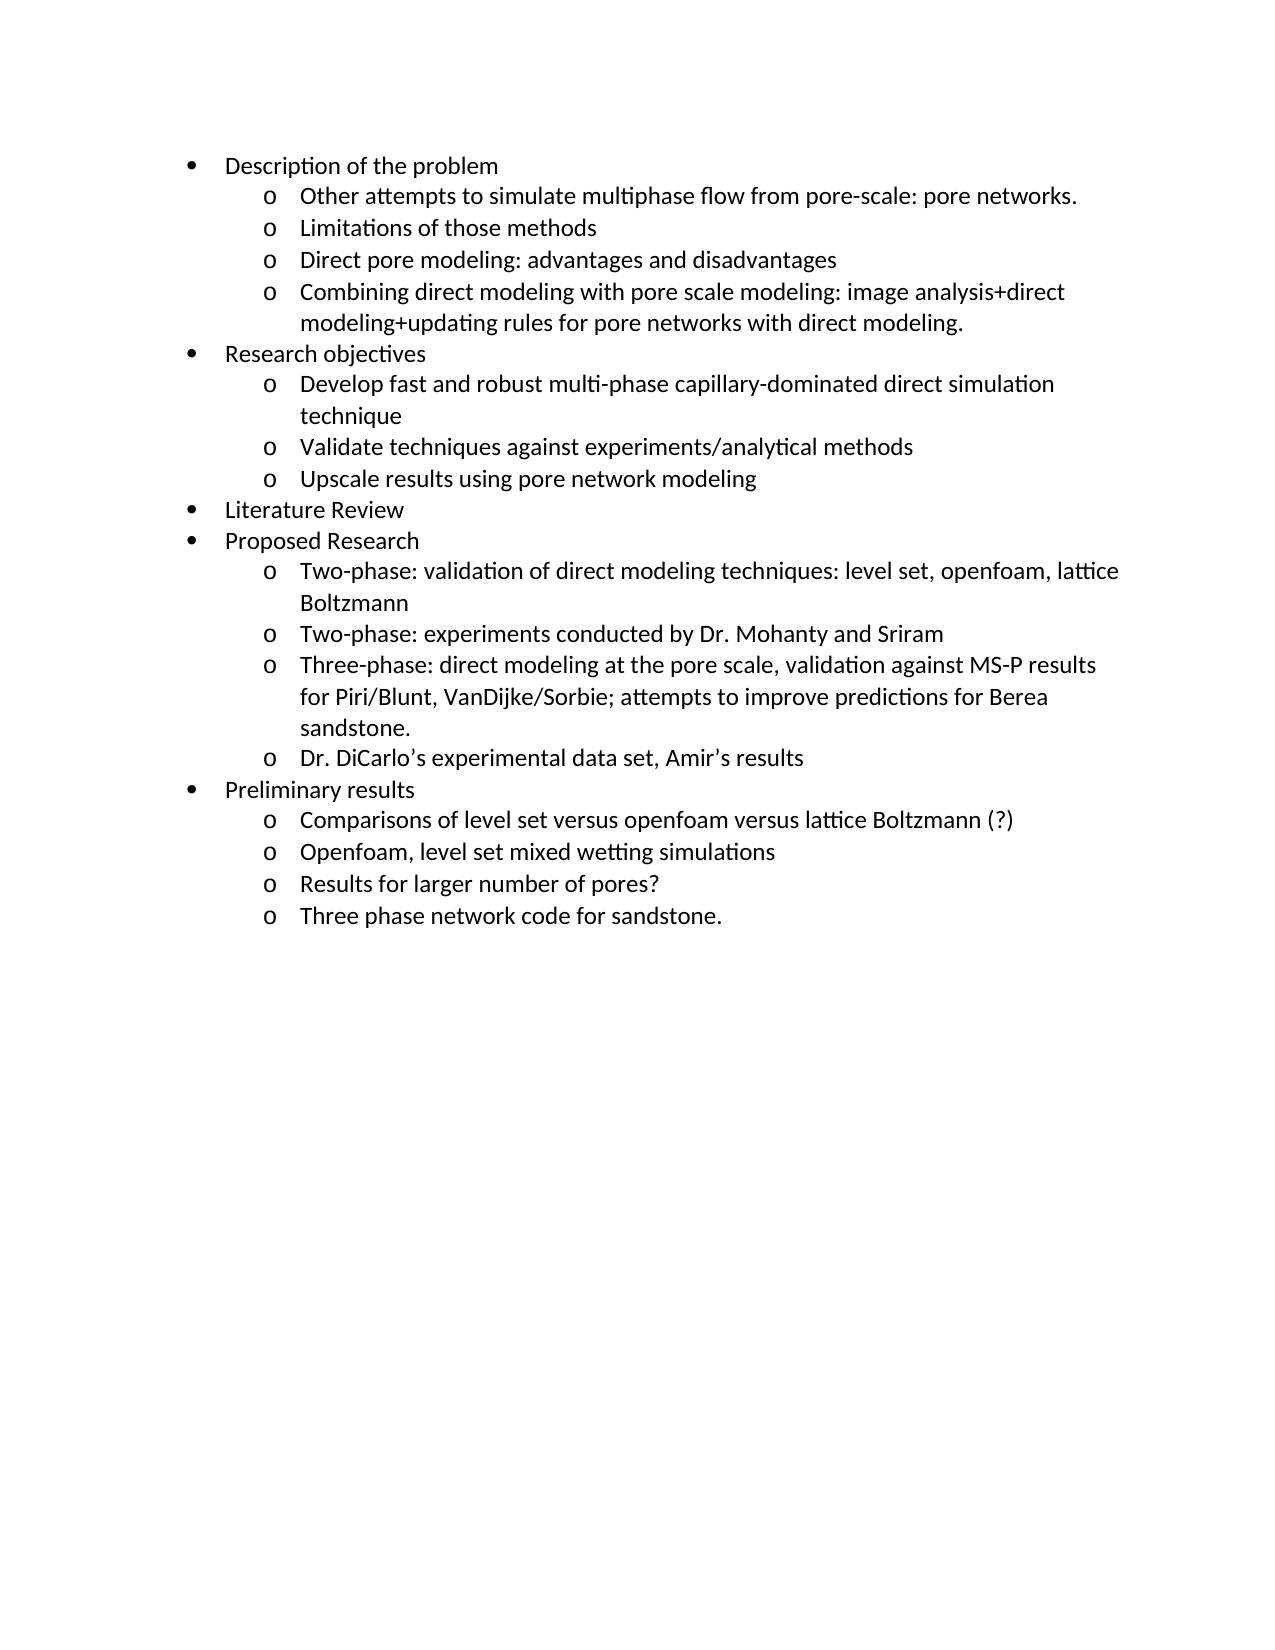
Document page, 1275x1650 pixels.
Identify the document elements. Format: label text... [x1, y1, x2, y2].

list Research objectives [187, 338, 1125, 369]
list Preliminary results [187, 774, 1125, 805]
list Two-phase: validation of direct modeling techniques: level set, openfoam, lattice Boltzmann [262, 556, 1125, 618]
list Validate techniques against experiments/analytical methods [262, 431, 1125, 463]
list Results for larger number of pores? [262, 868, 1125, 900]
list Combining direct modeling with pore scale modeling: image analysis+direct modeling+updating rules for pore networks with direct modeling. [262, 276, 1125, 338]
list Description of the problem [187, 150, 1125, 181]
list Literature Review [187, 494, 1125, 525]
list Comparisons of level set versus openfoam versus lattice Boltzmann (?) [262, 805, 1125, 836]
list Dr. DiCarlo’s experimental data set, Amir’s results [262, 742, 1125, 774]
list Other attempts to simulate multiphase flow from pore-scale: pore networks. [262, 181, 1125, 212]
list Proposed Research [187, 525, 1125, 556]
list Openfoam, level set mixed wetting simulations [262, 836, 1125, 868]
list Three-phase: direct modeling at the pore scale, validation against MS-P results for Piri/Blunt, VanDijke/Sorbie; attempts to improve predictions for Berea sandstone. [262, 649, 1125, 742]
list Develop fast and robust multi-phase capillary-dominated direct simulation technique [262, 369, 1125, 431]
list Three phase network code for sandstone. [262, 900, 1125, 932]
list Limitations of those methods [262, 212, 1125, 244]
list Upscale results using pore network modeling [262, 463, 1125, 494]
list Two-phase: experiments conducted by Dr. Mohanty and Sriram [262, 618, 1125, 649]
list Direct pore modeling: advantages and disadvantages [262, 244, 1125, 276]
